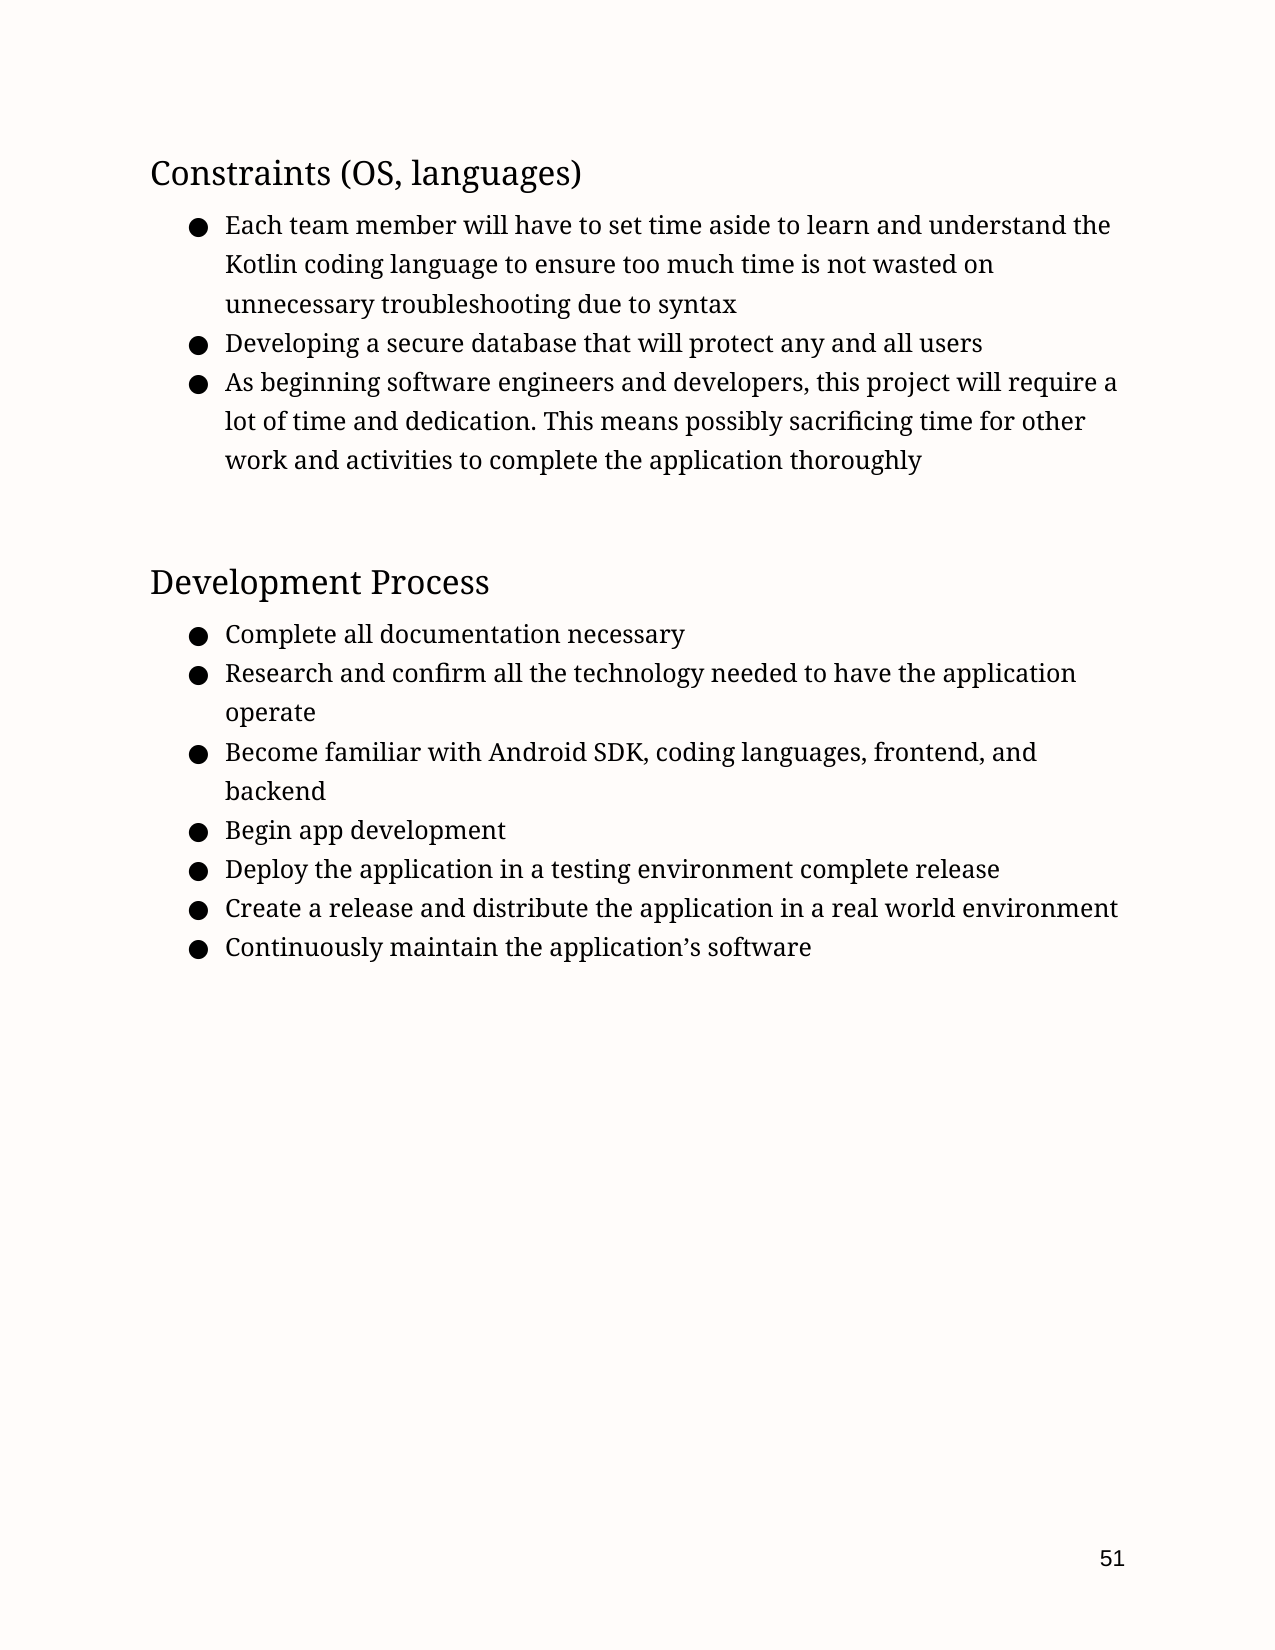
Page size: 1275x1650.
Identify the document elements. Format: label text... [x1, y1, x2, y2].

list Complete all documentation necessary [187, 617, 1125, 651]
list Create a release and distribute the application in a real world environment [187, 891, 1125, 925]
list As beginning software engineers and developers, this project will require a lot of time and dedication. This means possibly sacrificing time for other work and activities to complete the application thoroughly [187, 364, 1125, 477]
list Research and confirm all the technology needed to have the application operate [187, 656, 1125, 729]
list Become familiar with Android SDK, coding languages, frontend, and backend [187, 734, 1125, 807]
list Begin app development [187, 812, 1125, 847]
list Each team member will have to set time aside to learn and understand the Kotlin coding language to ensure too much time is not wasted on unnecessary troubleshooting due to syntax [187, 208, 1125, 320]
subtitle Constraints (OS, languages) [150, 150, 1125, 195]
list Continuously maintain the application’s software [187, 930, 1125, 964]
subtitle Development Process [150, 559, 1125, 604]
list Deploy the application in a testing environment complete release [187, 852, 1125, 886]
list Developing a secure database that will protect any and all users [187, 325, 1125, 359]
